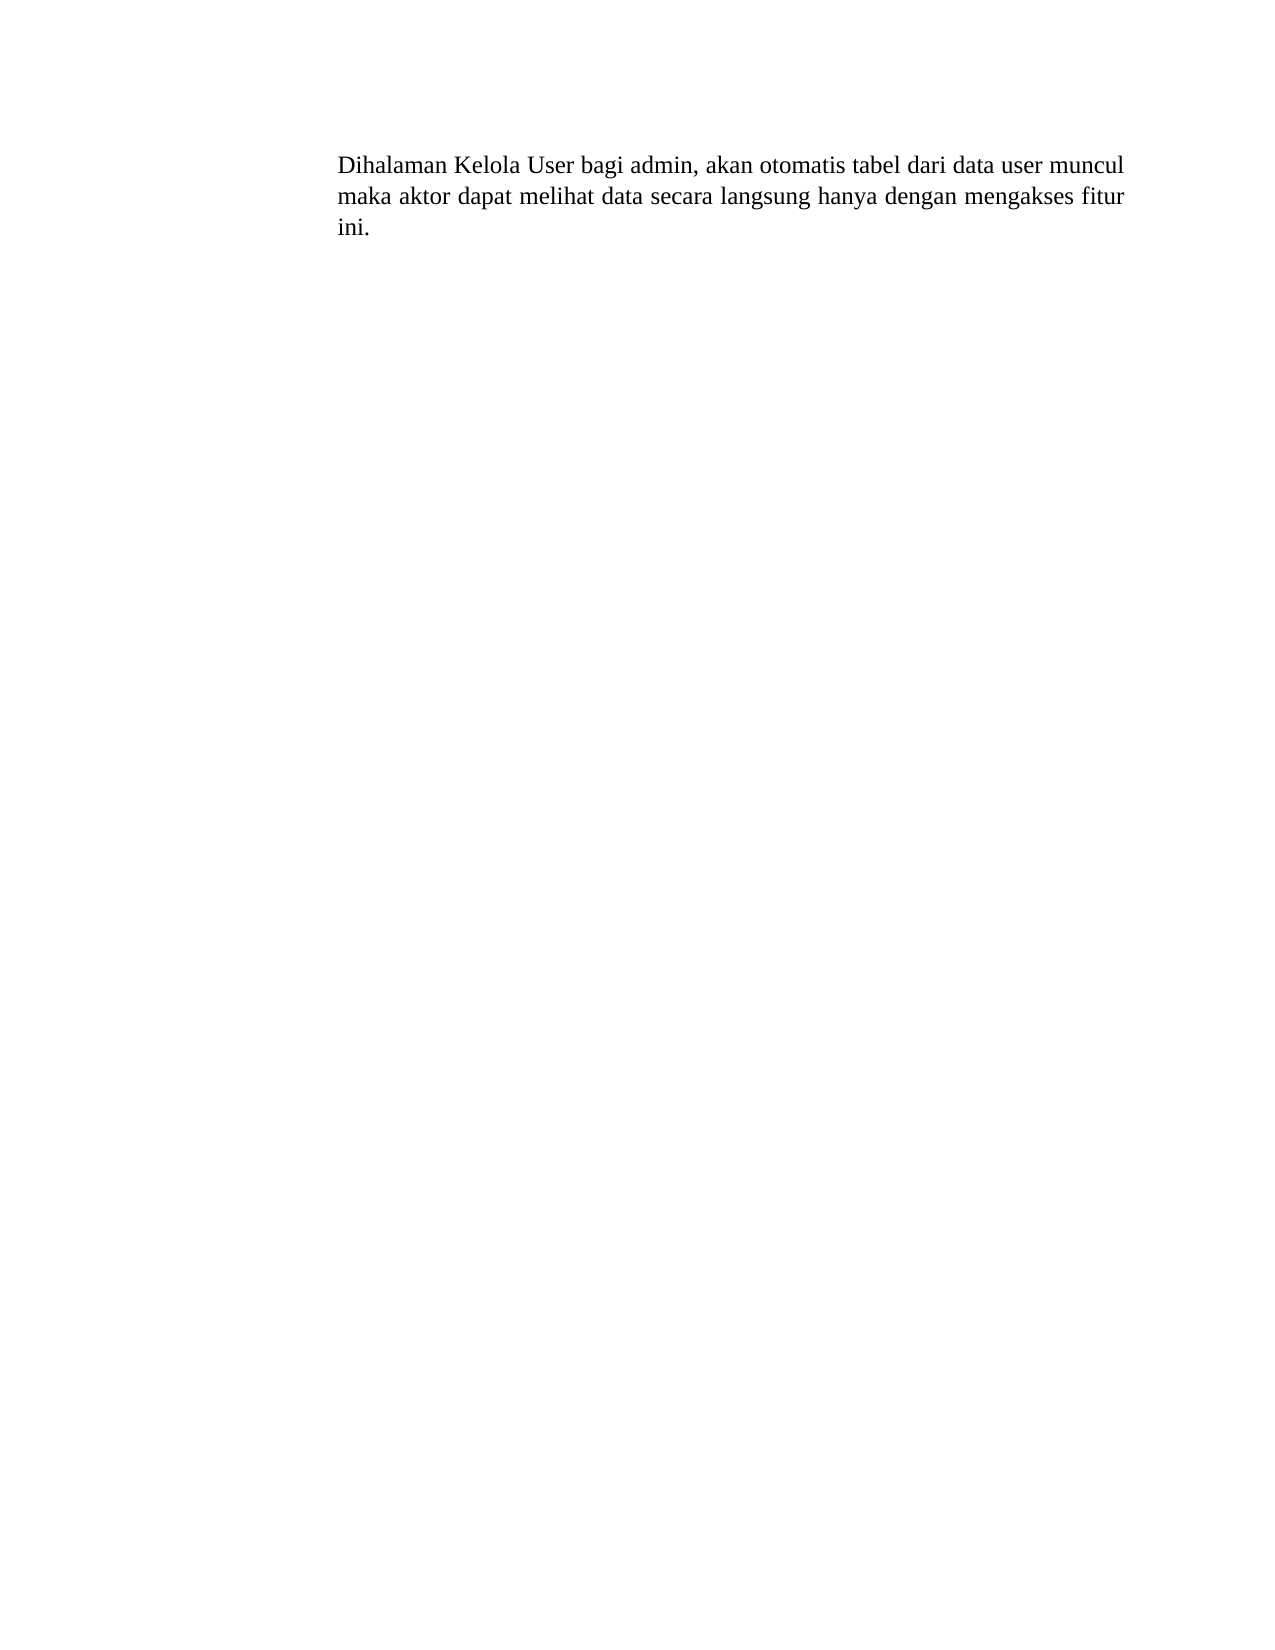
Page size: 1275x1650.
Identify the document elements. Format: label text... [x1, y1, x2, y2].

list Dihalaman Kelola User bagi admin, akan otomatis tabel dari data user muncul maka aktor dapat melihat data secara langsung hanya dengan mengakses fitur ini. [268, 150, 1125, 241]
